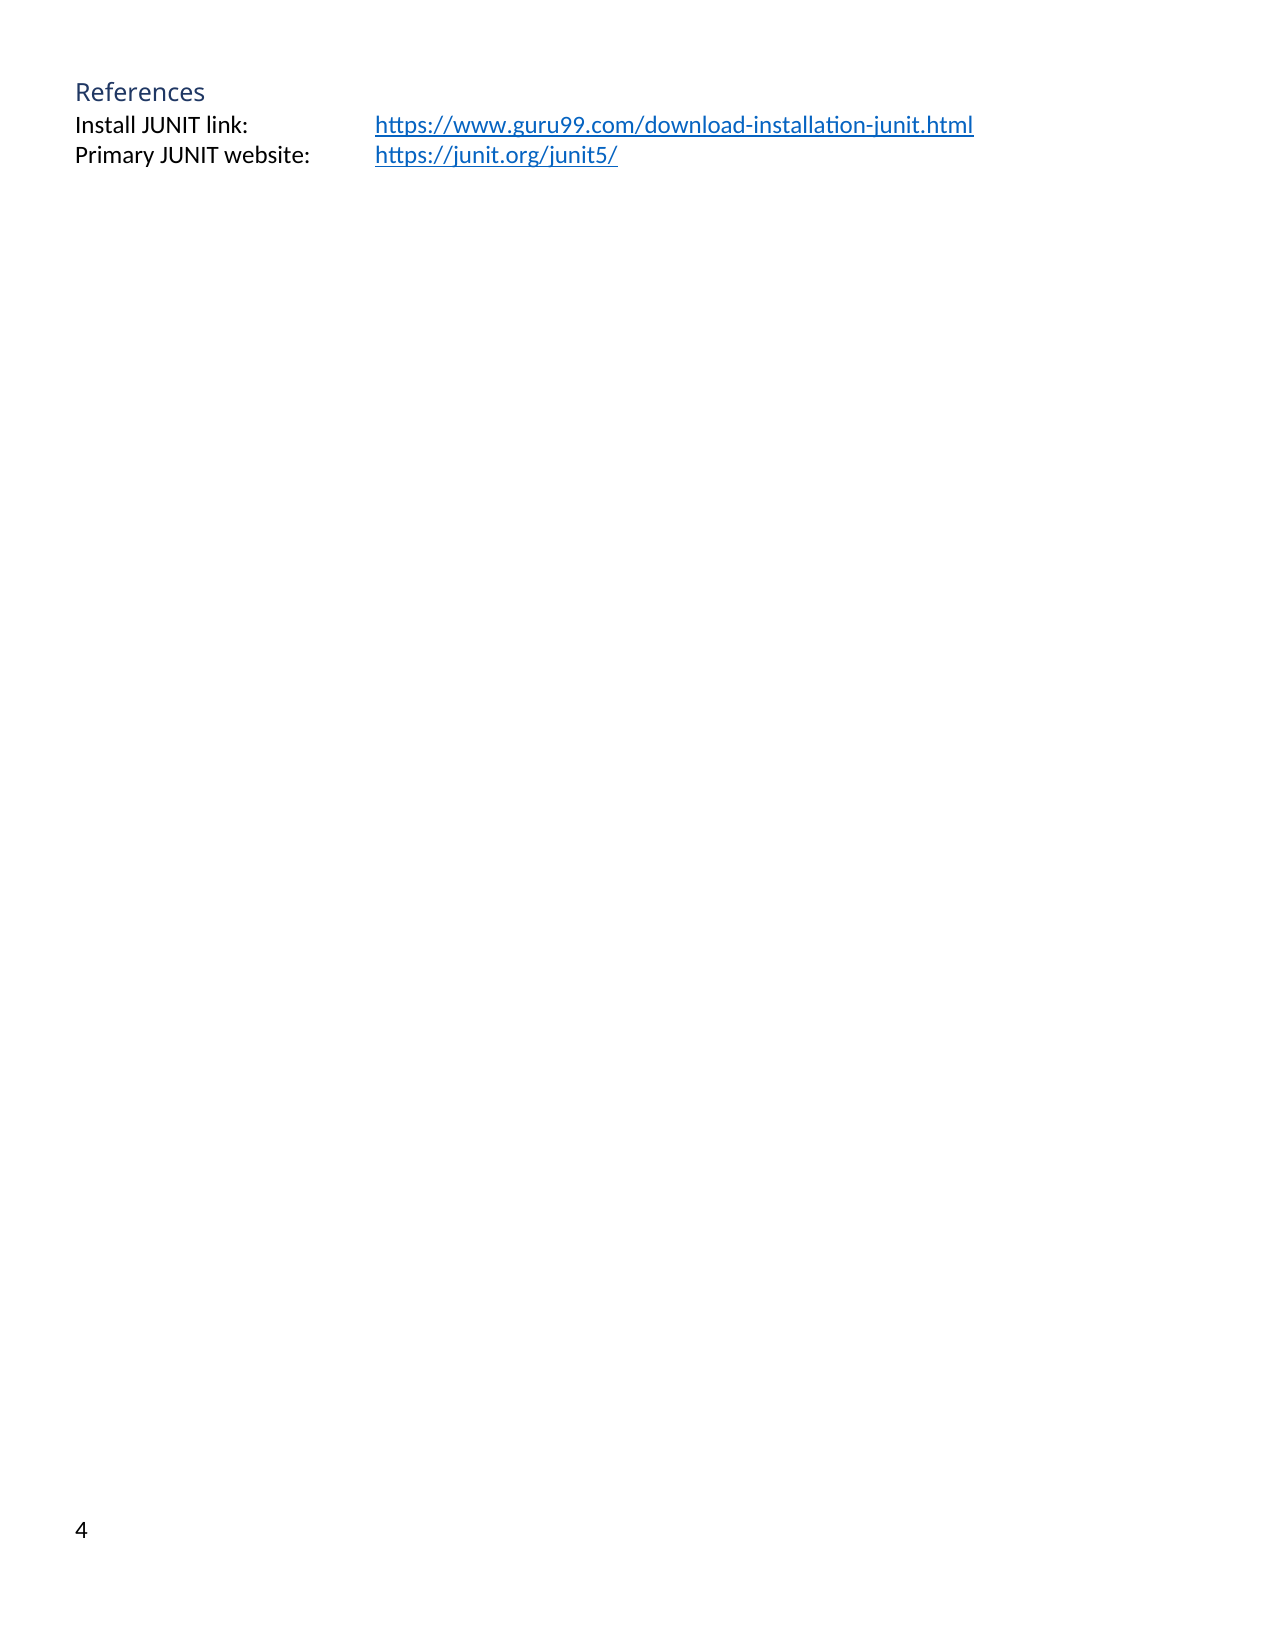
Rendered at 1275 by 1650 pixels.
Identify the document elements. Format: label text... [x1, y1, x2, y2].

text Primary JUNIT website: https://junit.org/junit5/ [75, 139, 1200, 170]
subtitle References [75, 75, 1200, 109]
text Install JUNIT link: https://www.guru99.com/download-installation-junit.html [75, 109, 1200, 139]
